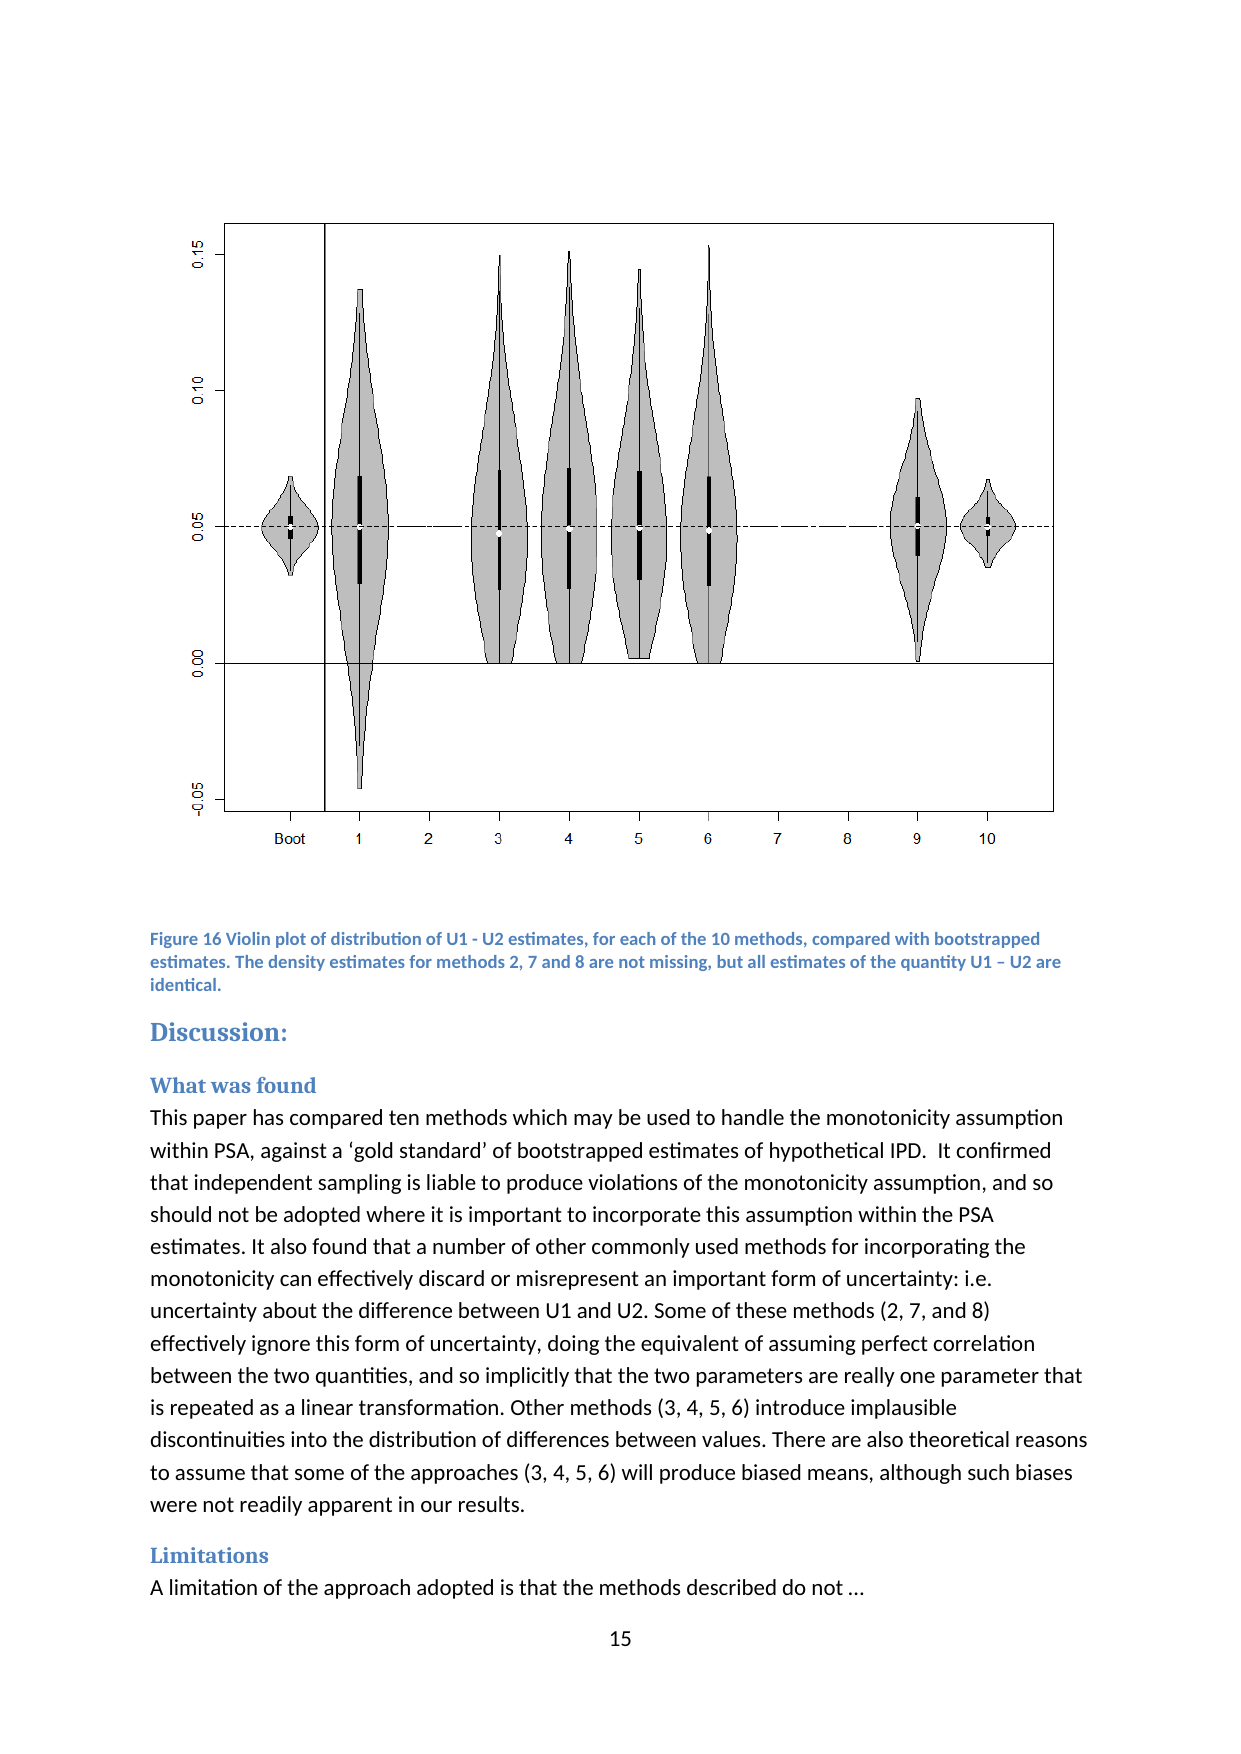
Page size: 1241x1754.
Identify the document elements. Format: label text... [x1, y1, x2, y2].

subtitle What was found [150, 1073, 1090, 1100]
subtitle Discussion: [150, 1017, 1090, 1048]
text A limitation of the approach adopted is that the methods described do not … [150, 1573, 1090, 1601]
text This paper has compared ten methods which may be used to handle the monotonicity assumption within PSA, against a ‘gold standard’ of bootstrapped estimates of hypothetical IPD. It confirmed that independent sampling is liable to produce violations of the monotonicity assumption, and so should not be adopted where it is important to incorporate this assumption within the PSA estimates. It also found that a number of other commonly used methods for incorporating the monotonicity can effectively discard or misrepresent an important form of uncertainty: i.e. uncertainty about the difference between U1 and U2. Some of these methods (2, 7, and 8) effectively ignore this form of uncertainty, doing the equivalent of assuming perfect correlation between the two quantities, and so implicitly that the two parameters are really one parameter that is repeated as a linear transformation. Other methods (3, 4, 5, 6) introduce implausible discontinuities into the distribution of differences between values. There are also theoretical reasons to assume that some of the approaches (3, 4, 5, 6) will produce biased means, although such biases were not readily apparent in our results. [150, 1103, 1090, 1518]
picture [150, 150, 1091, 903]
subtitle Limitations [150, 1543, 1090, 1569]
